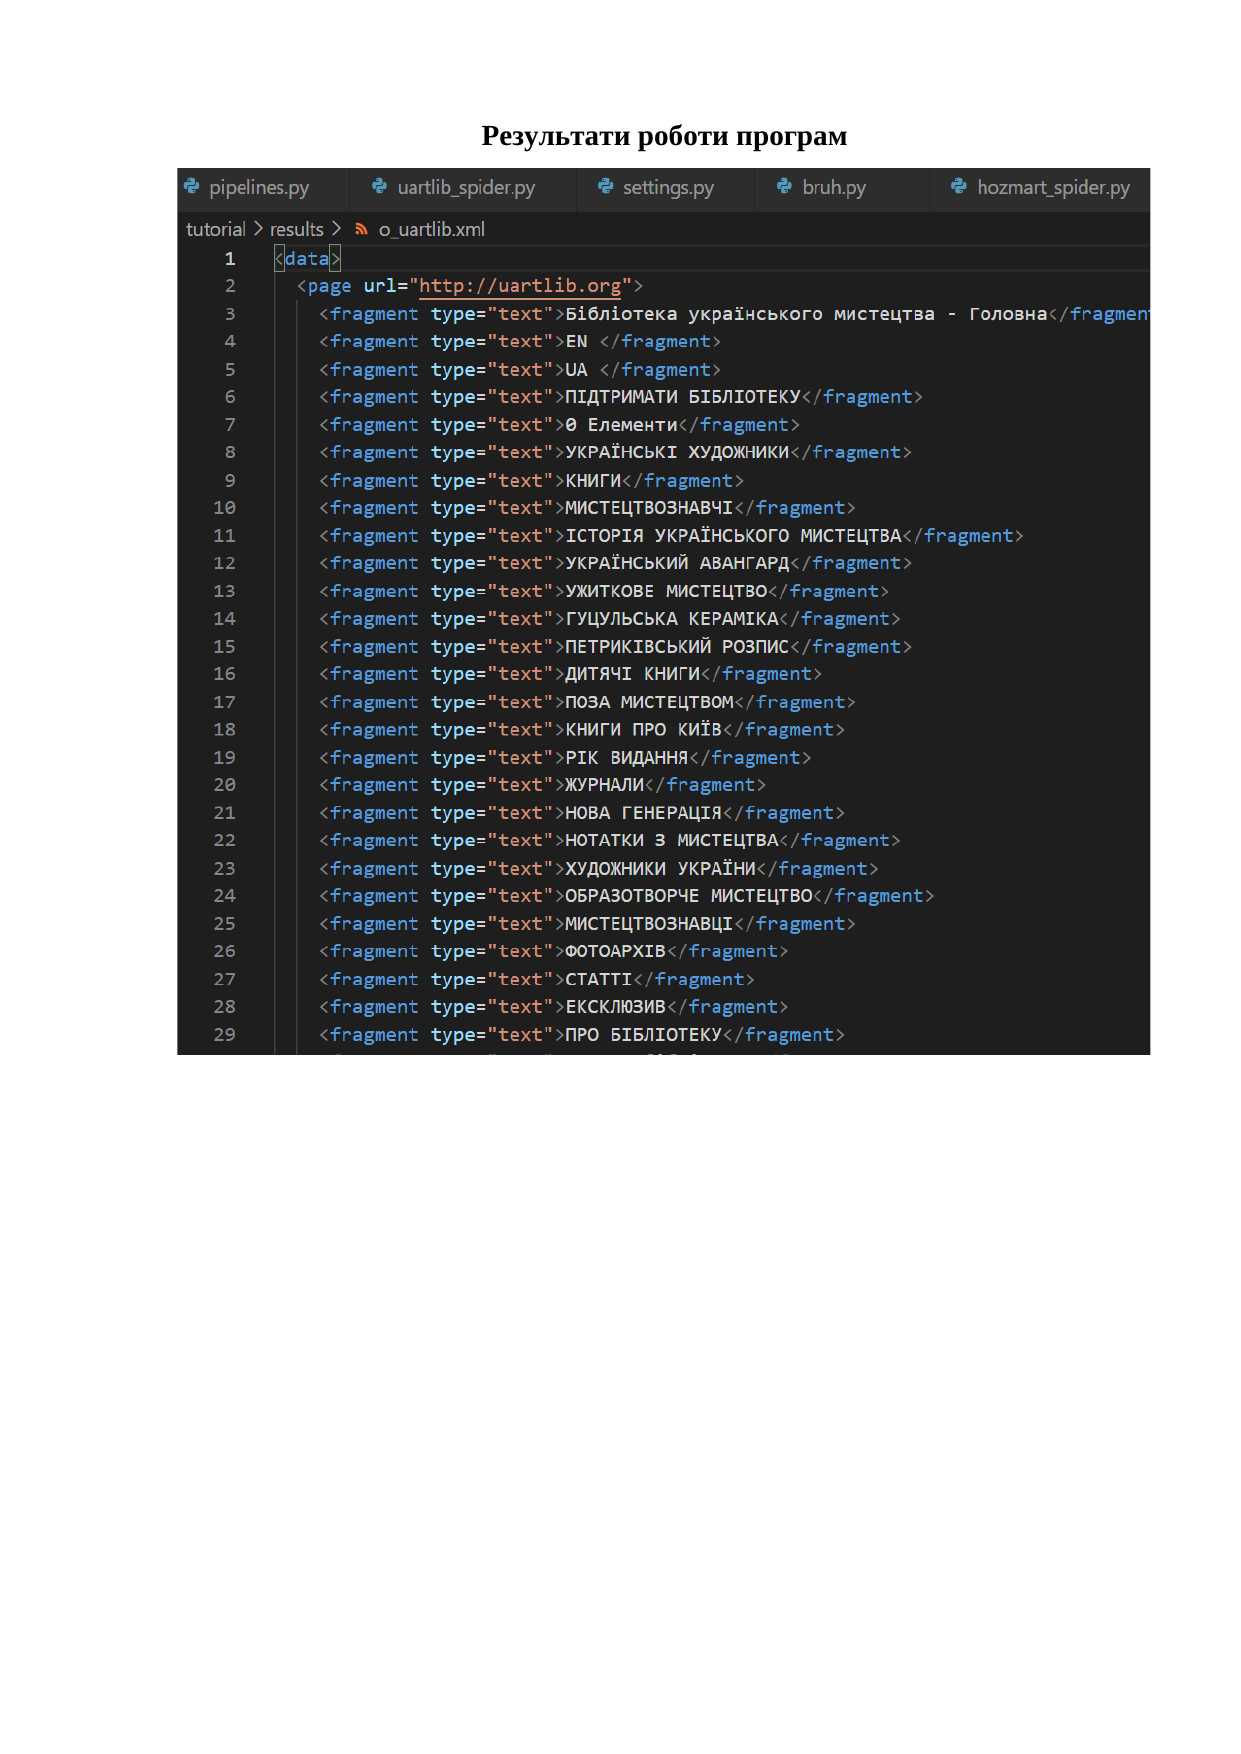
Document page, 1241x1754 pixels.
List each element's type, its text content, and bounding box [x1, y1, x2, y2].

picture [177, 168, 1151, 1055]
text Результати роботи програм [177, 118, 1152, 152]
